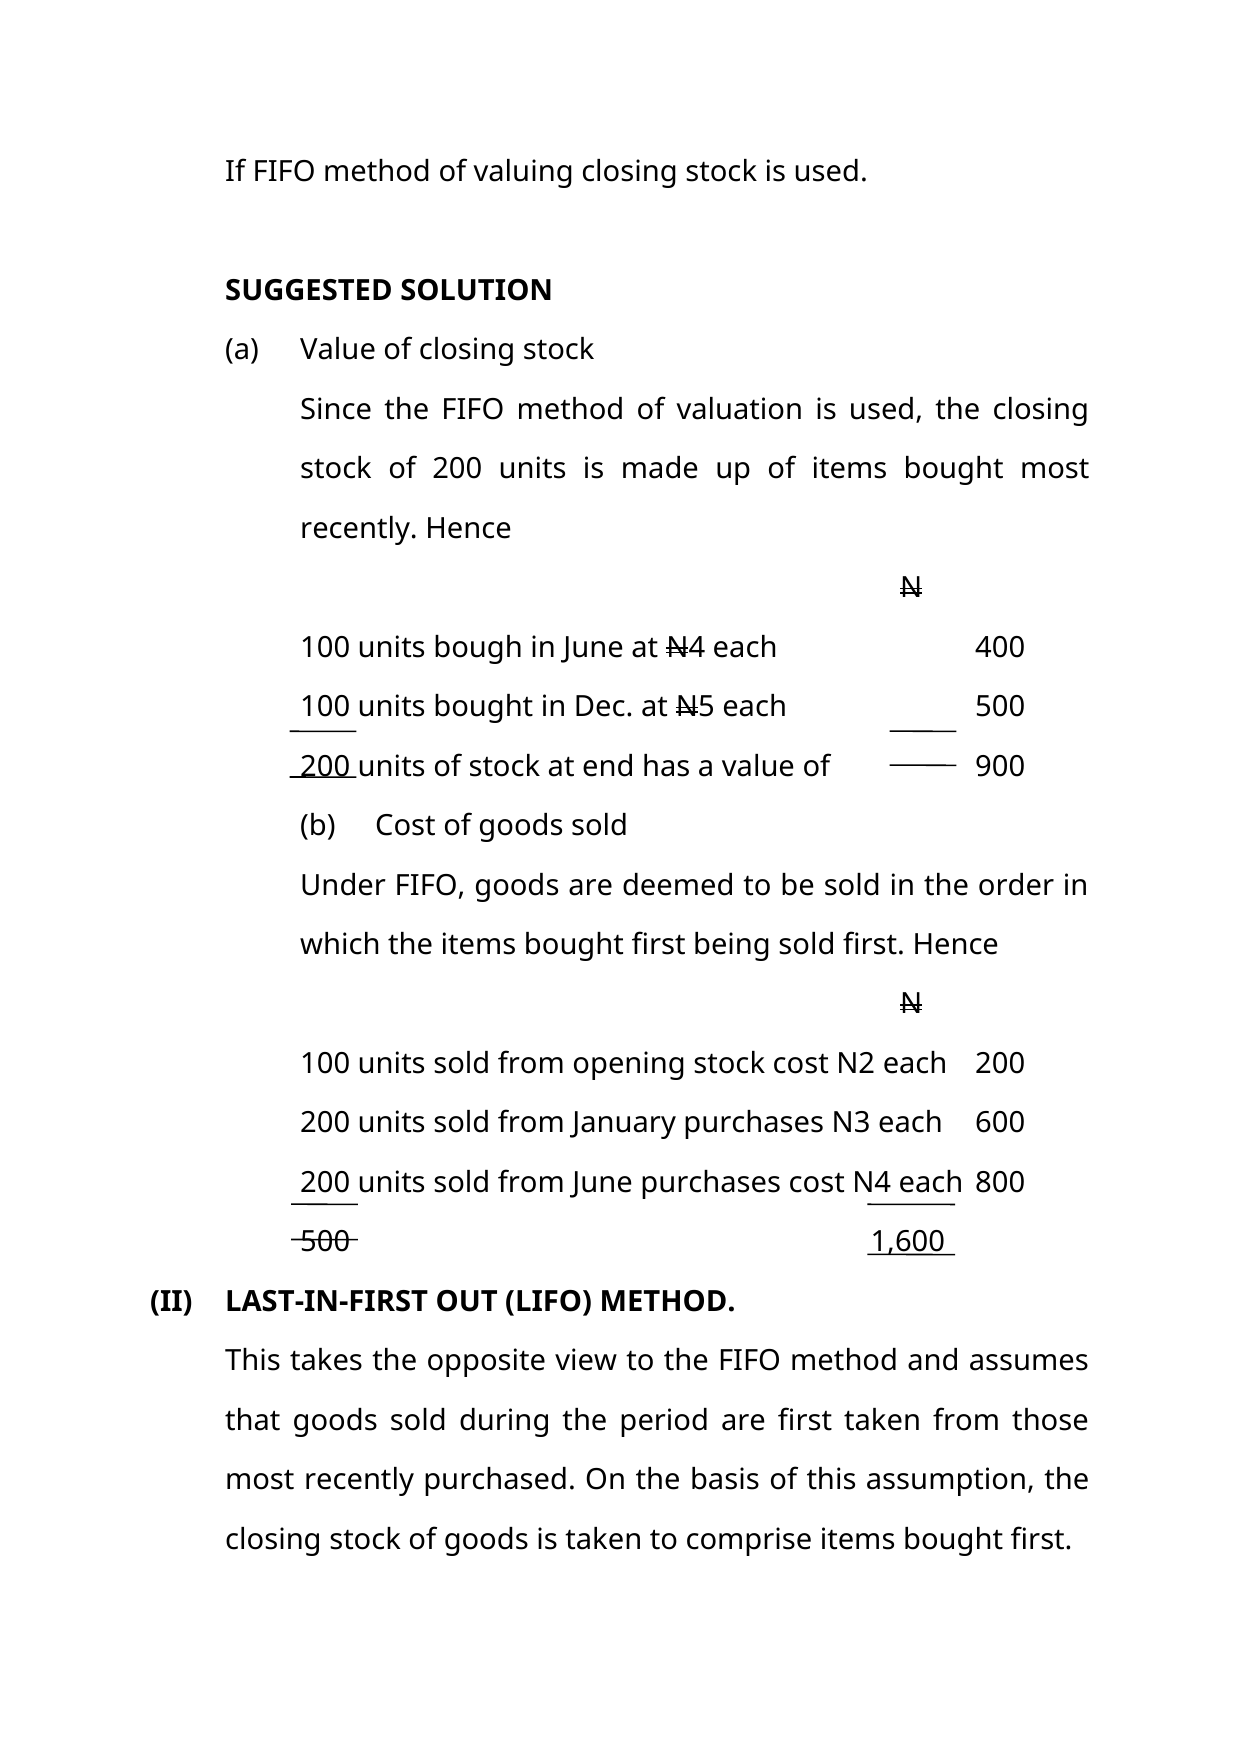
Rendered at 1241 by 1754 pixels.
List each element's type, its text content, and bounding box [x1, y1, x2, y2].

text 500 1,600 [300, 1221, 1090, 1260]
text (b) Cost of goods sold [150, 804, 1090, 844]
text 100 units bough in June at N4 each 400 [300, 626, 1090, 666]
text 200 units sold from January purchases N3 each 600 [300, 1102, 1090, 1141]
text (II) LAST-IN-FIRST OUT (LIFO) METHOD. [150, 1280, 1090, 1320]
text (a) Value of closing stock [225, 328, 1090, 368]
text SUGGESTED SOLUTION [225, 269, 1090, 309]
text Since the FIFO method of valuation is used, the closing stock of 200 units is made up of items bought most recently. Hence [300, 388, 1090, 547]
text 100 units bought in Dec. at N5 each 500 [300, 685, 1090, 725]
text 200 units of stock at end has a value of 900 [300, 745, 1090, 784]
text This takes the opposite view to the FIFO method and assumes that goods sold during the period are first taken from those most recently purchased. On the basis of this assumption, the closing stock of goods is taken to comprise items bought first. [225, 1339, 1090, 1558]
text 100 units sold from opening stock cost N2 each 200 [300, 1042, 1090, 1082]
text 200 units sold from June purchases cost N4 each 800 [300, 1161, 1090, 1201]
text N [300, 566, 1090, 606]
text N [300, 983, 1090, 1022]
text Under FIFO, goods are deemed to be sold in the order in which the items bought first being sold first. Hence [300, 864, 1090, 963]
text If FIFO method of valuing closing stock is used. [225, 150, 1090, 190]
